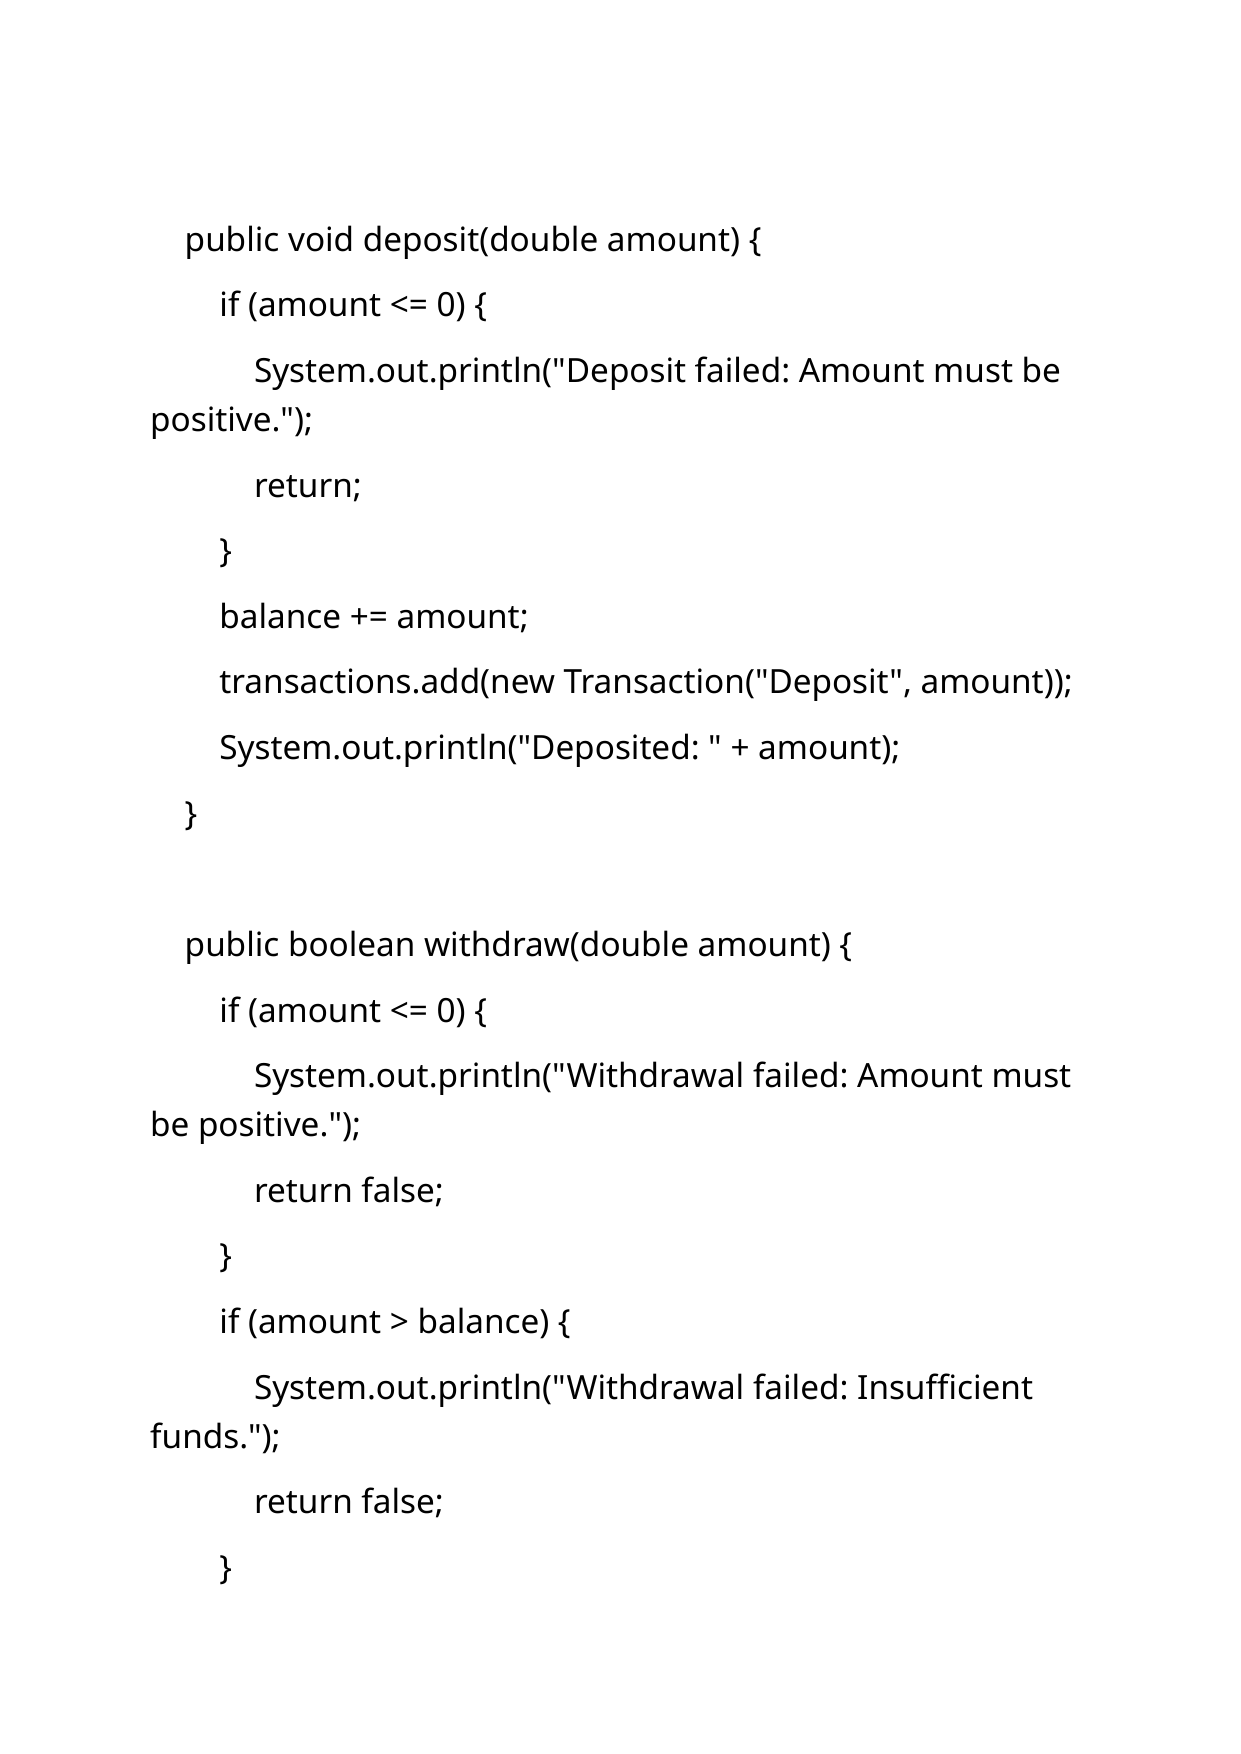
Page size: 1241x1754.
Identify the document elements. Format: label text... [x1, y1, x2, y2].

text balance += amount; [150, 593, 1090, 638]
text if (amount <= 0) { [150, 986, 1090, 1032]
text } [150, 527, 1090, 572]
text if (amount > balance) { [150, 1298, 1090, 1343]
text if (amount <= 0) { [150, 281, 1090, 327]
text public boolean withdraw(double amount) { [150, 921, 1090, 966]
text } [150, 1544, 1090, 1589]
text System.out.println("Withdrawal failed: Insufficient funds."); [150, 1363, 1090, 1458]
text return false; [150, 1167, 1090, 1212]
text return; [150, 461, 1090, 507]
text } [150, 789, 1090, 835]
text System.out.println("Deposited: " + amount); [150, 724, 1090, 769]
text public void deposit(double amount) { [150, 216, 1090, 261]
text return false; [150, 1478, 1090, 1523]
text System.out.println("Withdrawal failed: Amount must be positive."); [150, 1052, 1090, 1146]
text System.out.println("Deposit failed: Amount must be positive."); [150, 347, 1090, 441]
text transactions.add(new Transaction("Deposit", amount)); [150, 658, 1090, 704]
text } [150, 1232, 1090, 1278]
